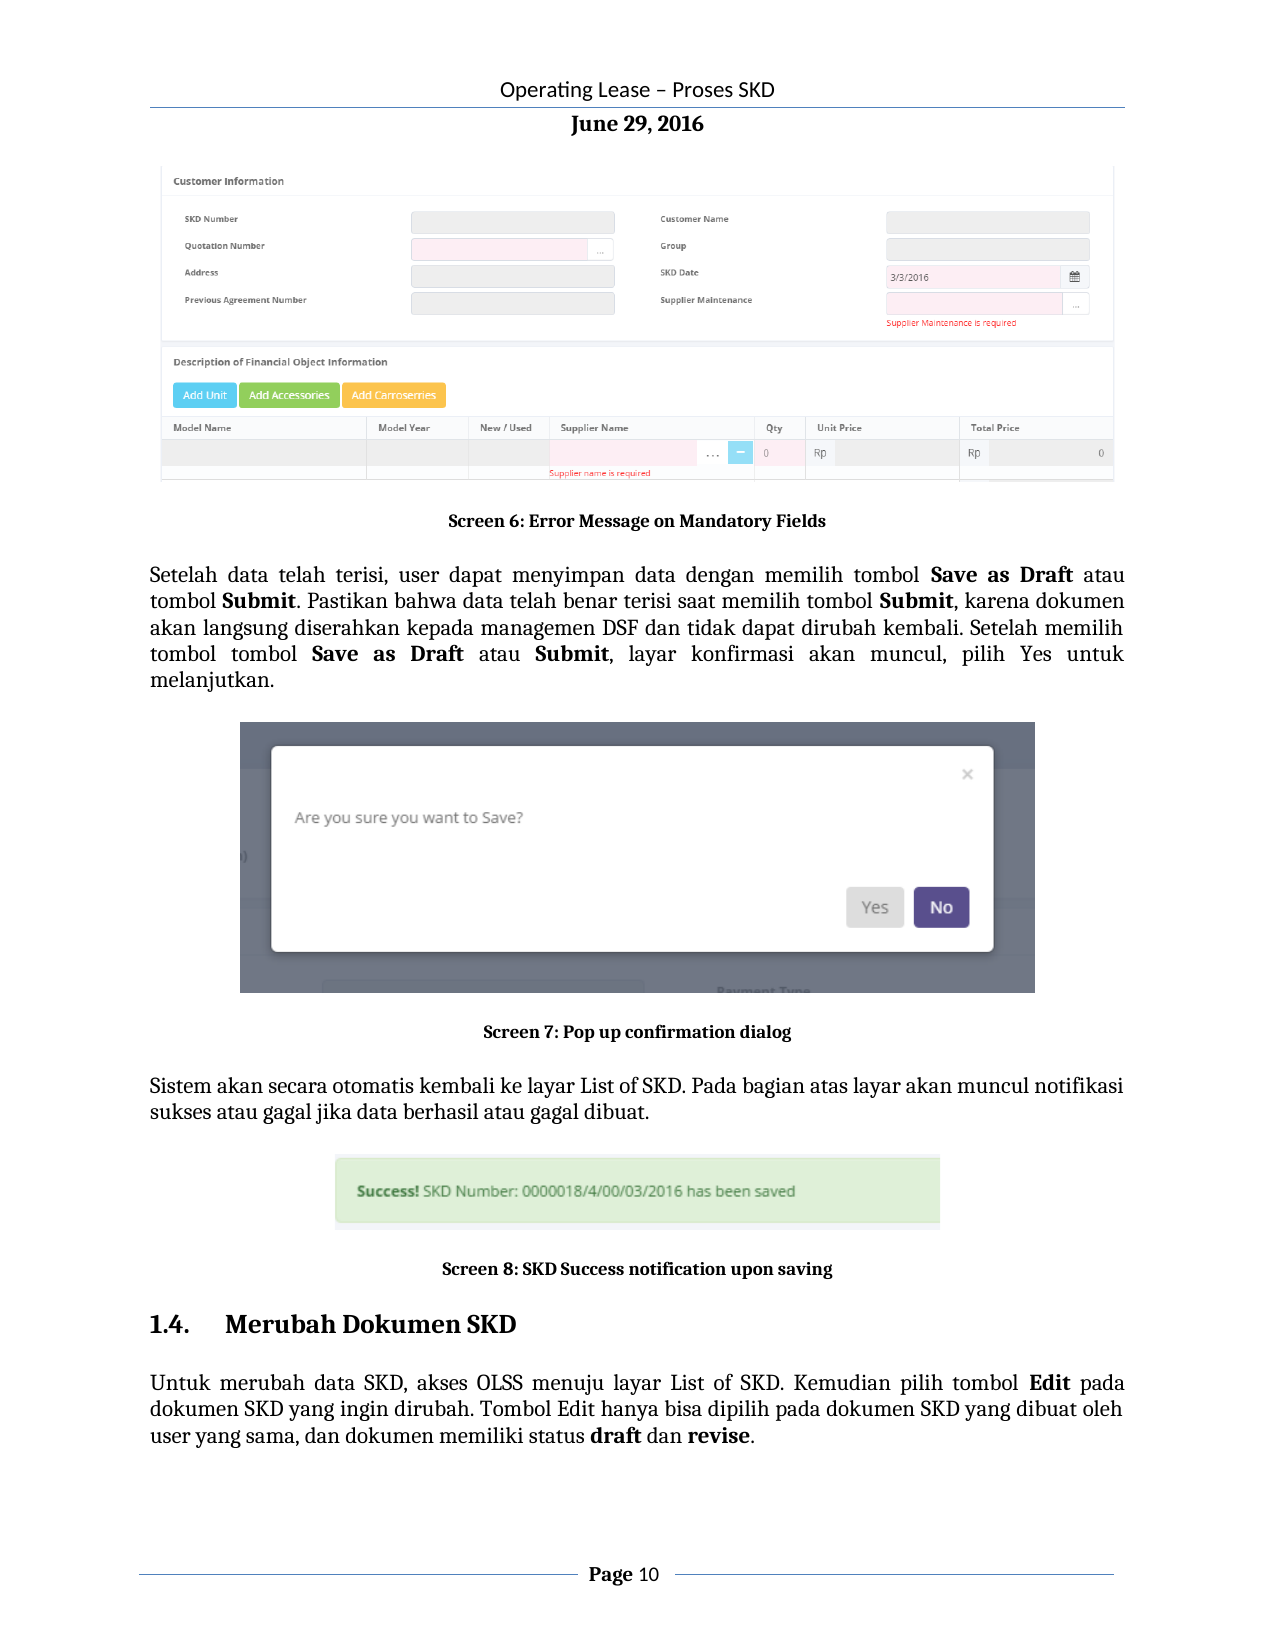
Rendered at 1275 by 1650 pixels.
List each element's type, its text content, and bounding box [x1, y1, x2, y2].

text Screen 8: SKD Success notification upon saving [150, 1259, 1125, 1280]
text Untuk merubah data SKD, akses OLSS menuju layar List of SKD. Kemudian pilih tombol Edit pada dokumen SKD yang ingin dirubah. Tombol Edit hanya bisa dipilih pada dokumen SKD yang dibuat oleh user yang sama, dan dokumen memiliki status draft dan revise. [150, 1370, 1125, 1449]
text Screen 6: Error Message on Mandatory Fields [150, 511, 1125, 533]
picture [160, 166, 1115, 482]
picture [240, 722, 1035, 993]
subtitle Merubah Dokumen SKD [150, 1309, 1125, 1341]
text Sistem akan secara otomatis kembali ke layar List of SKD. Pada bagian atas layar akan muncul notifikasi sukses atau gagal jika data berhasil atau gagal dibuat. [150, 1073, 1125, 1125]
picture [334, 1154, 941, 1230]
text Setelah data telah terisi, user dapat menyimpan data dengan memilih tombol Save as Draft atau tombol Submit. Pastikan bahwa data telah benar terisi saat memilih tombol Submit, karena dokumen akan langsung diserahkan kepada managemen DSF dan tidak dapat dirubah kembali. Setelah memilih tombol tombol Save as Draft atau Submit, layar konfirmasi akan muncul, pilih Yes untuk melanjutkan. [150, 562, 1125, 693]
text Screen 7: Pop up confirmation dialog [150, 1022, 1125, 1043]
